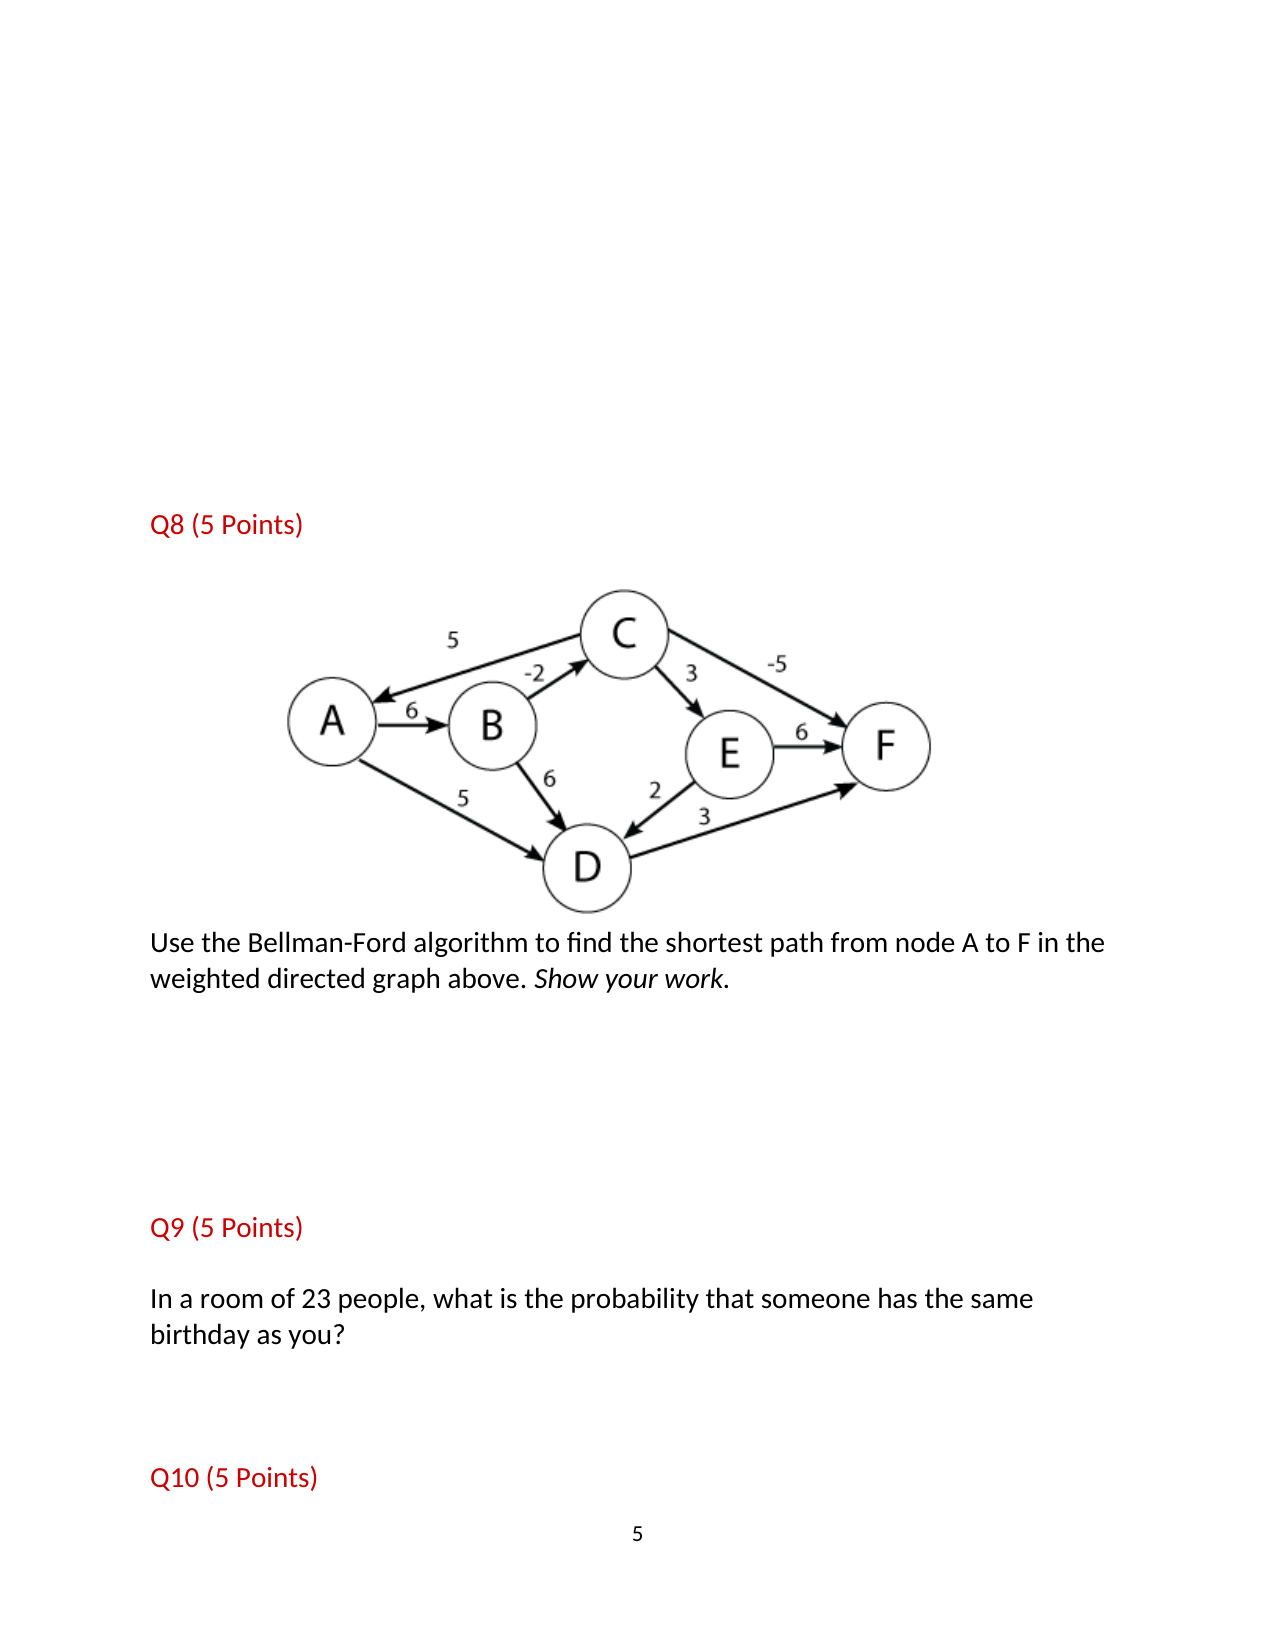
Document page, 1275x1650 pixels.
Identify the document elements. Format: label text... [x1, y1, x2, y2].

text Q8 (5 Points) [150, 506, 1125, 542]
text Q10 (5 Points) [150, 1459, 1125, 1494]
picture [203, 577, 1072, 925]
text Use the Bellman-Ford algorithm to find the shortest path from node A to F in the weighted directed graph above. Show your work. [150, 924, 1125, 996]
text Q9 (5 Points) [150, 1209, 1125, 1245]
text In a room of 23 people, what is the probability that someone has the same birthday as you? [150, 1281, 1125, 1352]
